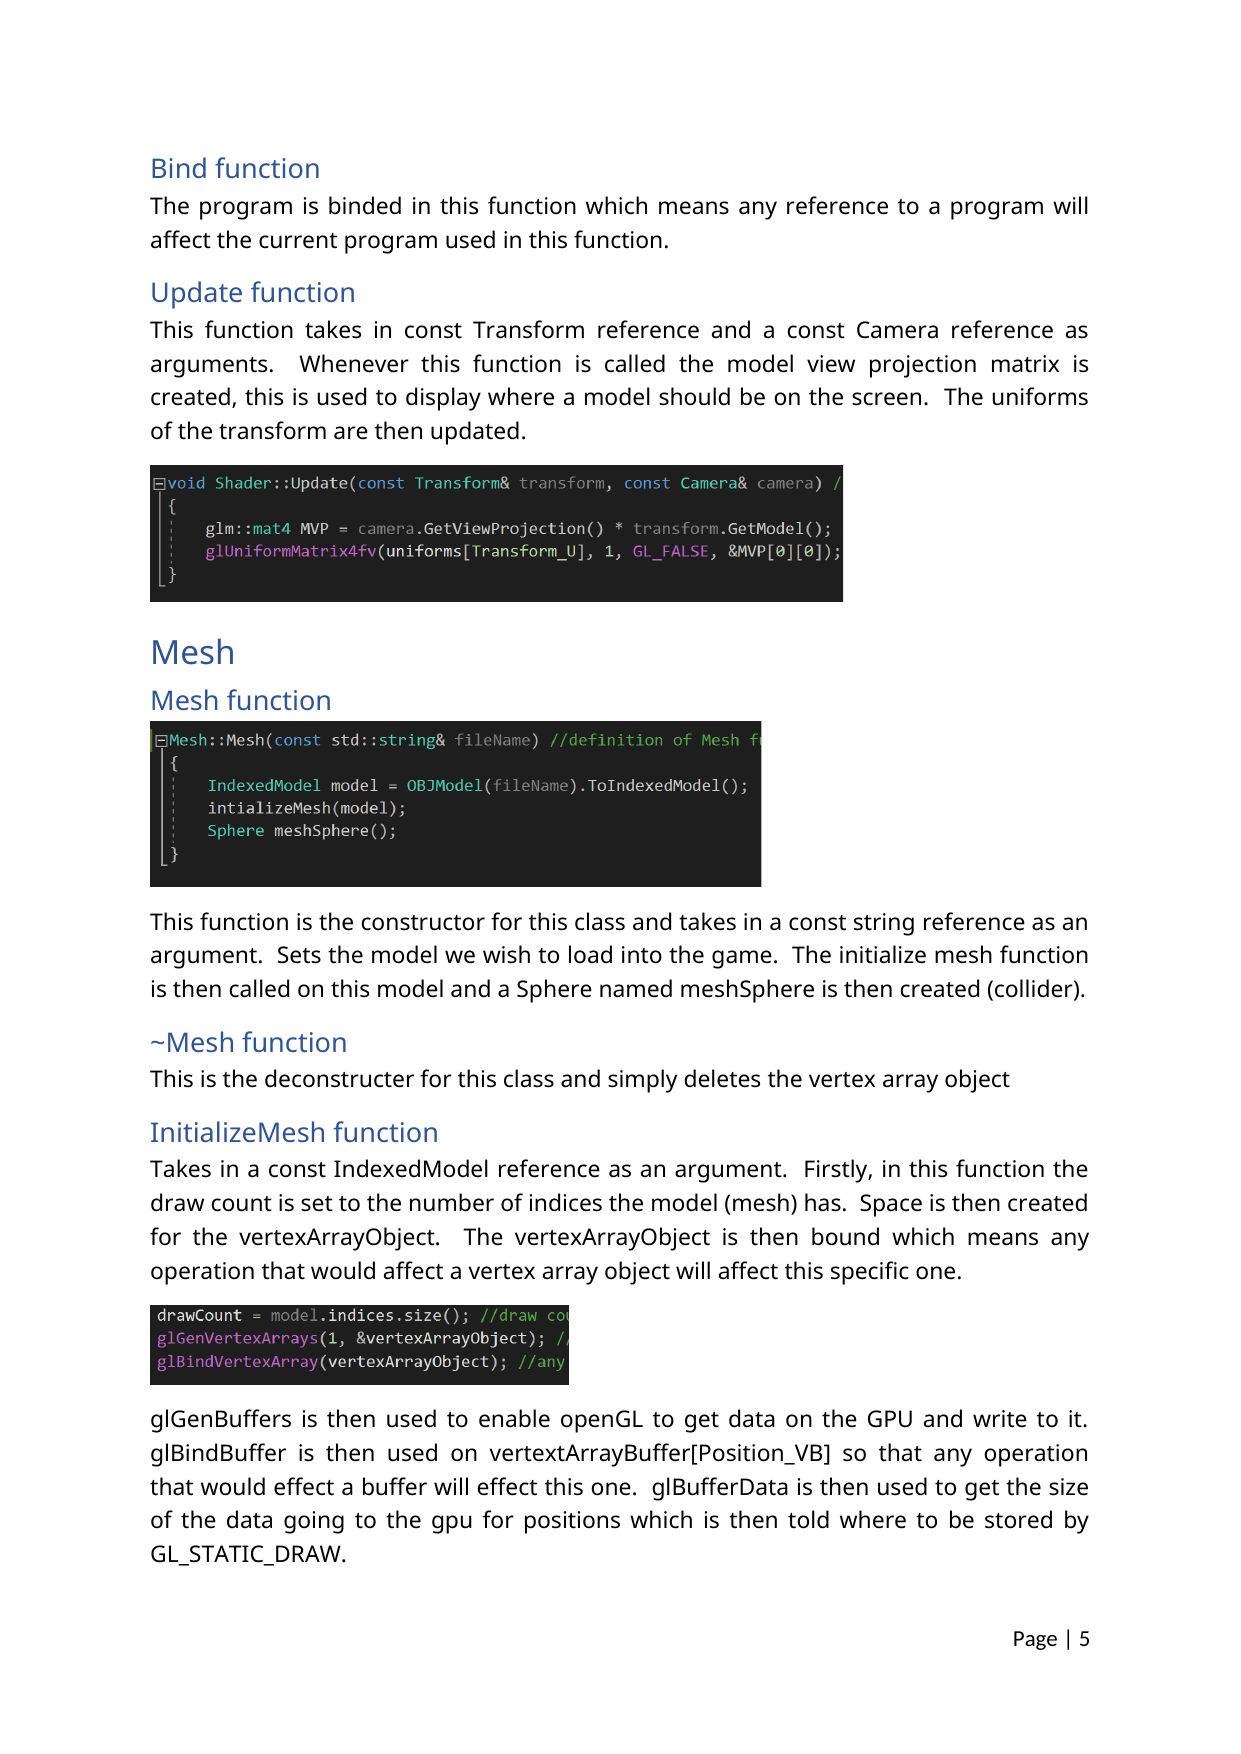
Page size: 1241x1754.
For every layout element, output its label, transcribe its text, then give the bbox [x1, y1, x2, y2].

subtitle ~Mesh function [150, 1023, 1090, 1060]
subtitle Bind function [150, 150, 1090, 187]
text This function is the constructor for this class and takes in a const string reference as an argument. Sets the model we wish to load into the game. The initialize mesh function is then called on this model and a Sphere named meshSphere is then created (collider). [150, 905, 1090, 1004]
text This is the deconstructer for this class and simply deletes the vertex array object [150, 1063, 1090, 1094]
subtitle Mesh [150, 628, 1090, 674]
subtitle Update function [150, 274, 1090, 311]
picture [150, 721, 762, 887]
text This function takes in const Transform reference and a const Camera reference as arguments. Whenever this function is called the model view projection matrix is created, this is used to display where a model should be on the screen. The uniforms of the transform are then updated. [150, 314, 1090, 446]
subtitle InitializeMesh function [150, 1113, 1090, 1150]
text glGenBuffers is then used to enable openGL to get data on the GPU and write to it. glBindBuffer is then used on vertextArrayBuffer[Position_VB] so that any operation that would effect a buffer will effect this one. glBufferData is then used to get the size of the data going to the gpu for positions which is then told where to be stored by GL_STATIC_DRAW. [150, 1403, 1090, 1569]
text The program is binded in this function which means any reference to a program will affect the current program used in this function. [150, 190, 1090, 255]
subtitle Mesh function [150, 682, 1090, 718]
text Takes in a const IndexedModel reference as an argument. Firstly, in this function the draw count is set to the number of indices the model (mesh) has. Space is then created for the vertexArrayObject. The vertexArrayObject is then bound which means any operation that would affect a vertex array object will affect this specific one. [150, 1153, 1090, 1286]
picture [150, 1305, 569, 1385]
picture [150, 465, 844, 602]
